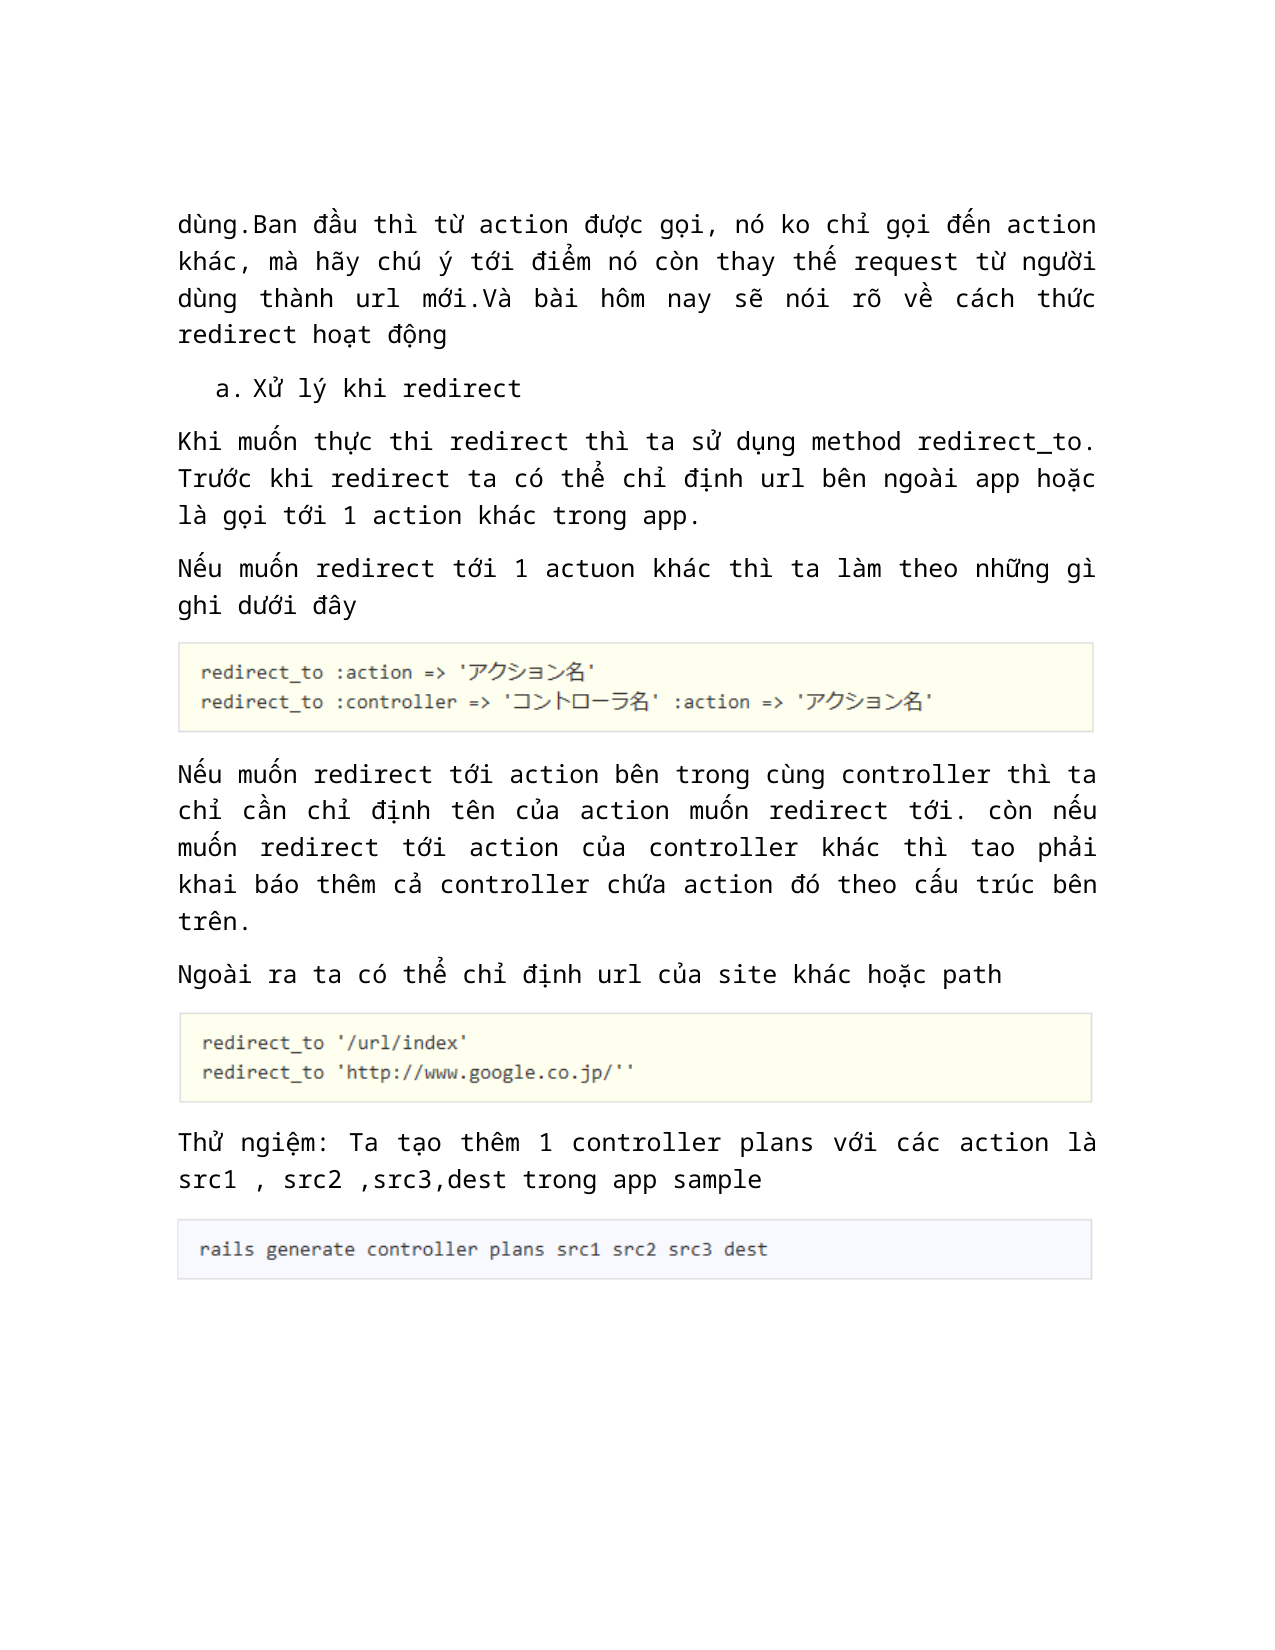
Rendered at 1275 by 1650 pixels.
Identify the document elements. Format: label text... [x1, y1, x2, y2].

picture [177, 1010, 1098, 1107]
picture [177, 641, 1098, 738]
picture [177, 1215, 1098, 1284]
text Khi muốn thực thi redirect thì ta sử dụng method redirect_to. Trước khi redirect ta có thể chỉ định url bên ngoài app hoặc là gọi tới 1 action khác trong app. [177, 424, 1098, 532]
text Thử ngiệm: Ta tạo thêm 1 controller plans với các action là src1 , src2 ,src3,dest trong app sample [177, 1125, 1098, 1196]
text Nếu muốn redirect tới 1 actuon khác thì ta làm theo những gì ghi dưới đây [177, 551, 1098, 622]
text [177, 207, 1098, 351]
text Ngoài ra ta có thể chỉ định url của site khác hoặc path [177, 957, 1098, 991]
list Xử lý khi redirect [215, 371, 1098, 404]
text Nếu muốn redirect tới action bên trong cùng controller thì ta chỉ cần chỉ định tên của action muốn redirect tới. còn nếu muốn redirect tới action của controller khác thì tao phải khai báo thêm cả controller chứa action đó theo cấu trúc bên trên. [177, 756, 1098, 937]
